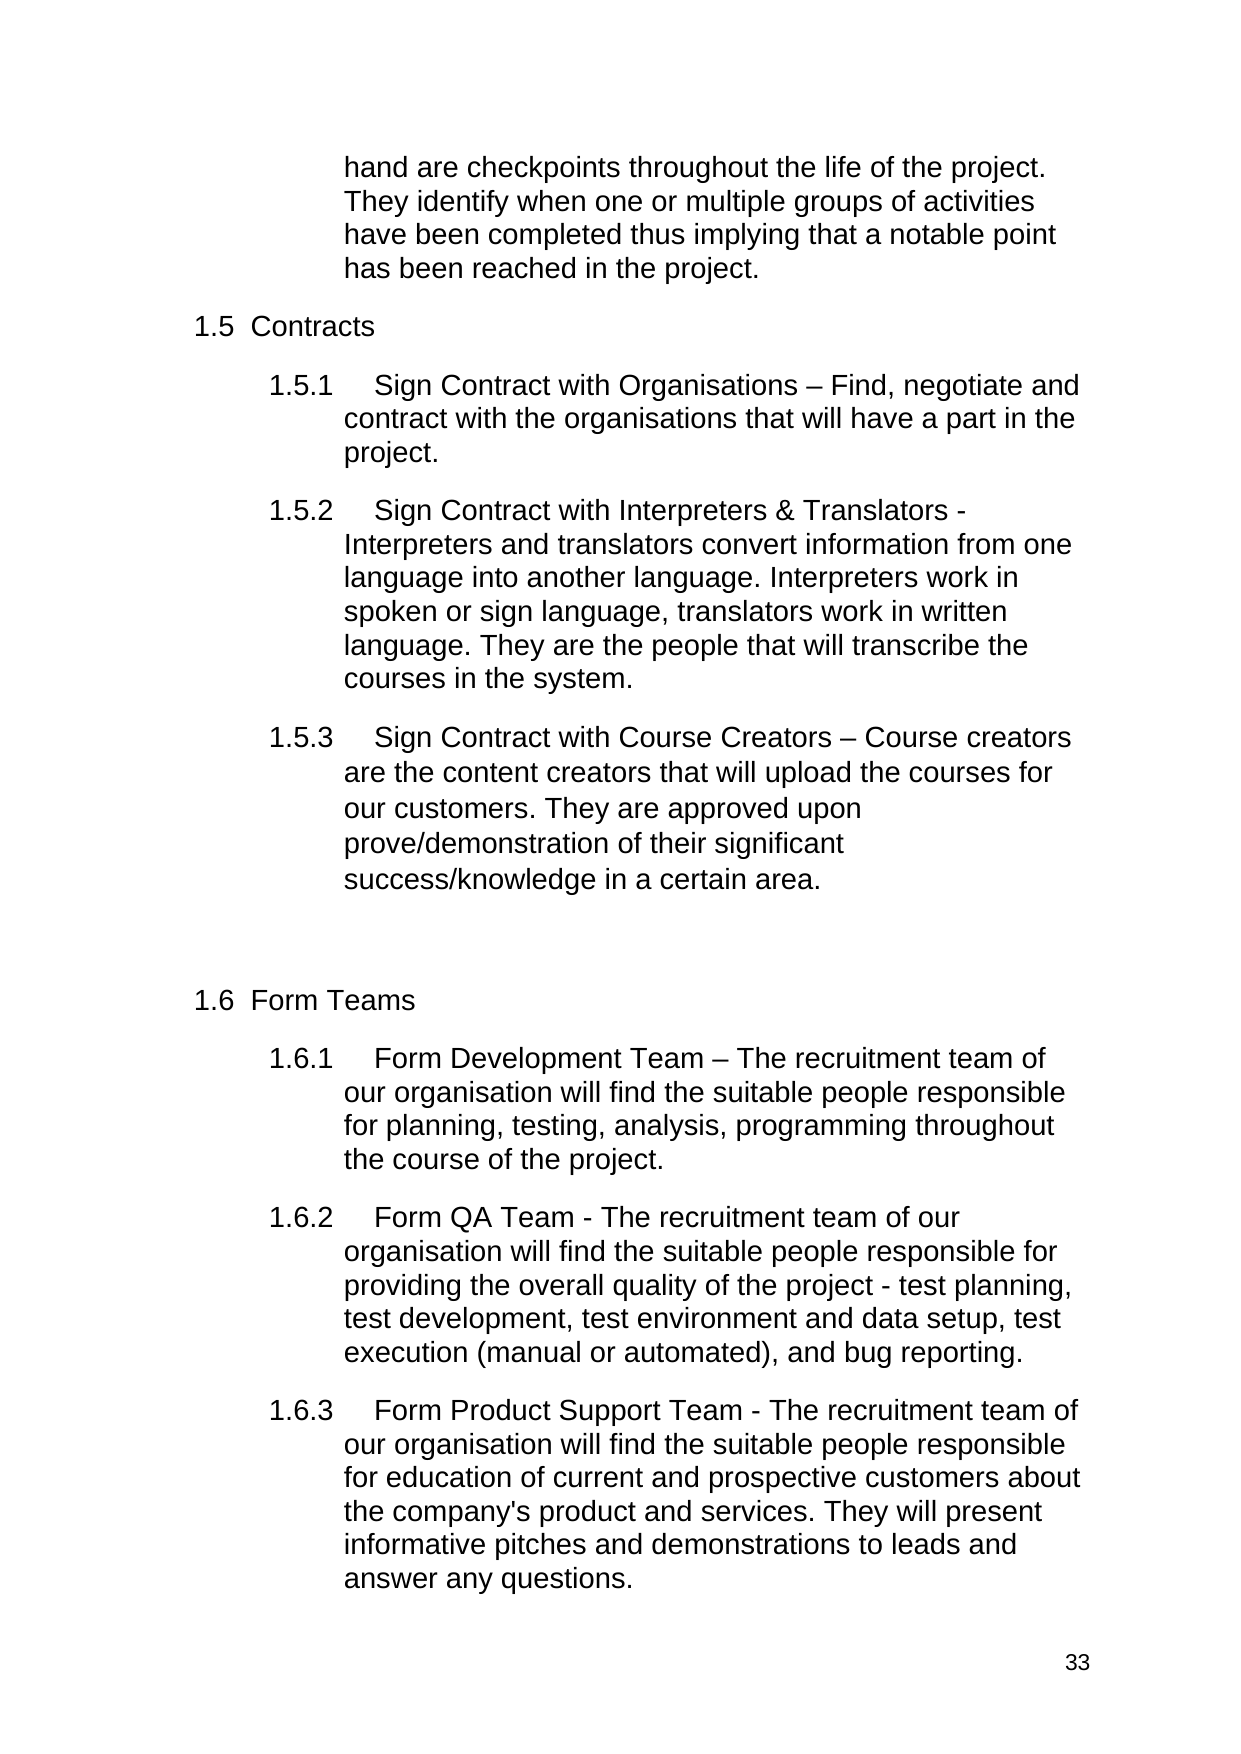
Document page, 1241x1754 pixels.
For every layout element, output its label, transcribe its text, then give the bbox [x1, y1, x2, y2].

text 1.6 Form Teams [194, 983, 1090, 1016]
text 1.6.3 Form Product Support Team - The recruitment team of our organisation will find the suitable people responsible for education of current and prospective customers about the company's product and services. They will present informative pitches and demonstrations to leads and answer any questions. [269, 1393, 1090, 1594]
text 1.5.1 Sign Contract with Organisations – Find, negotiate and contract with the organisations that will have a part in the project. [269, 368, 1090, 468]
text 1.6.2 Form QA Team - The recruitment team of our organisation will find the suitable people responsible for providing the overall quality of the project - test planning, test development, test environment and data setup, test execution (manual or automated), and bug reporting. [269, 1200, 1090, 1368]
text 1.5 Contracts [194, 309, 1090, 343]
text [269, 150, 1090, 284]
text 1.6.1 Form Development Team – The recruitment team of our organisation will find the suitable people responsible for planning, testing, analysis, programming throughout the course of the project. [269, 1041, 1090, 1175]
text 1.5.2 Sign Contract with Interpreters & Translators - Interpreters and translators convert information from one language into another language. Interpreters work in spoken or sign language, translators work in written language. They are the people that will transcribe the courses in the system. [269, 493, 1090, 694]
text 1.5.3 Sign Contract with Course Creators – Course creators are the content creators that will upload the courses for our customers. They are approved upon prove/demonstration of their significant success/knowledge in a certain area. [269, 719, 1090, 895]
